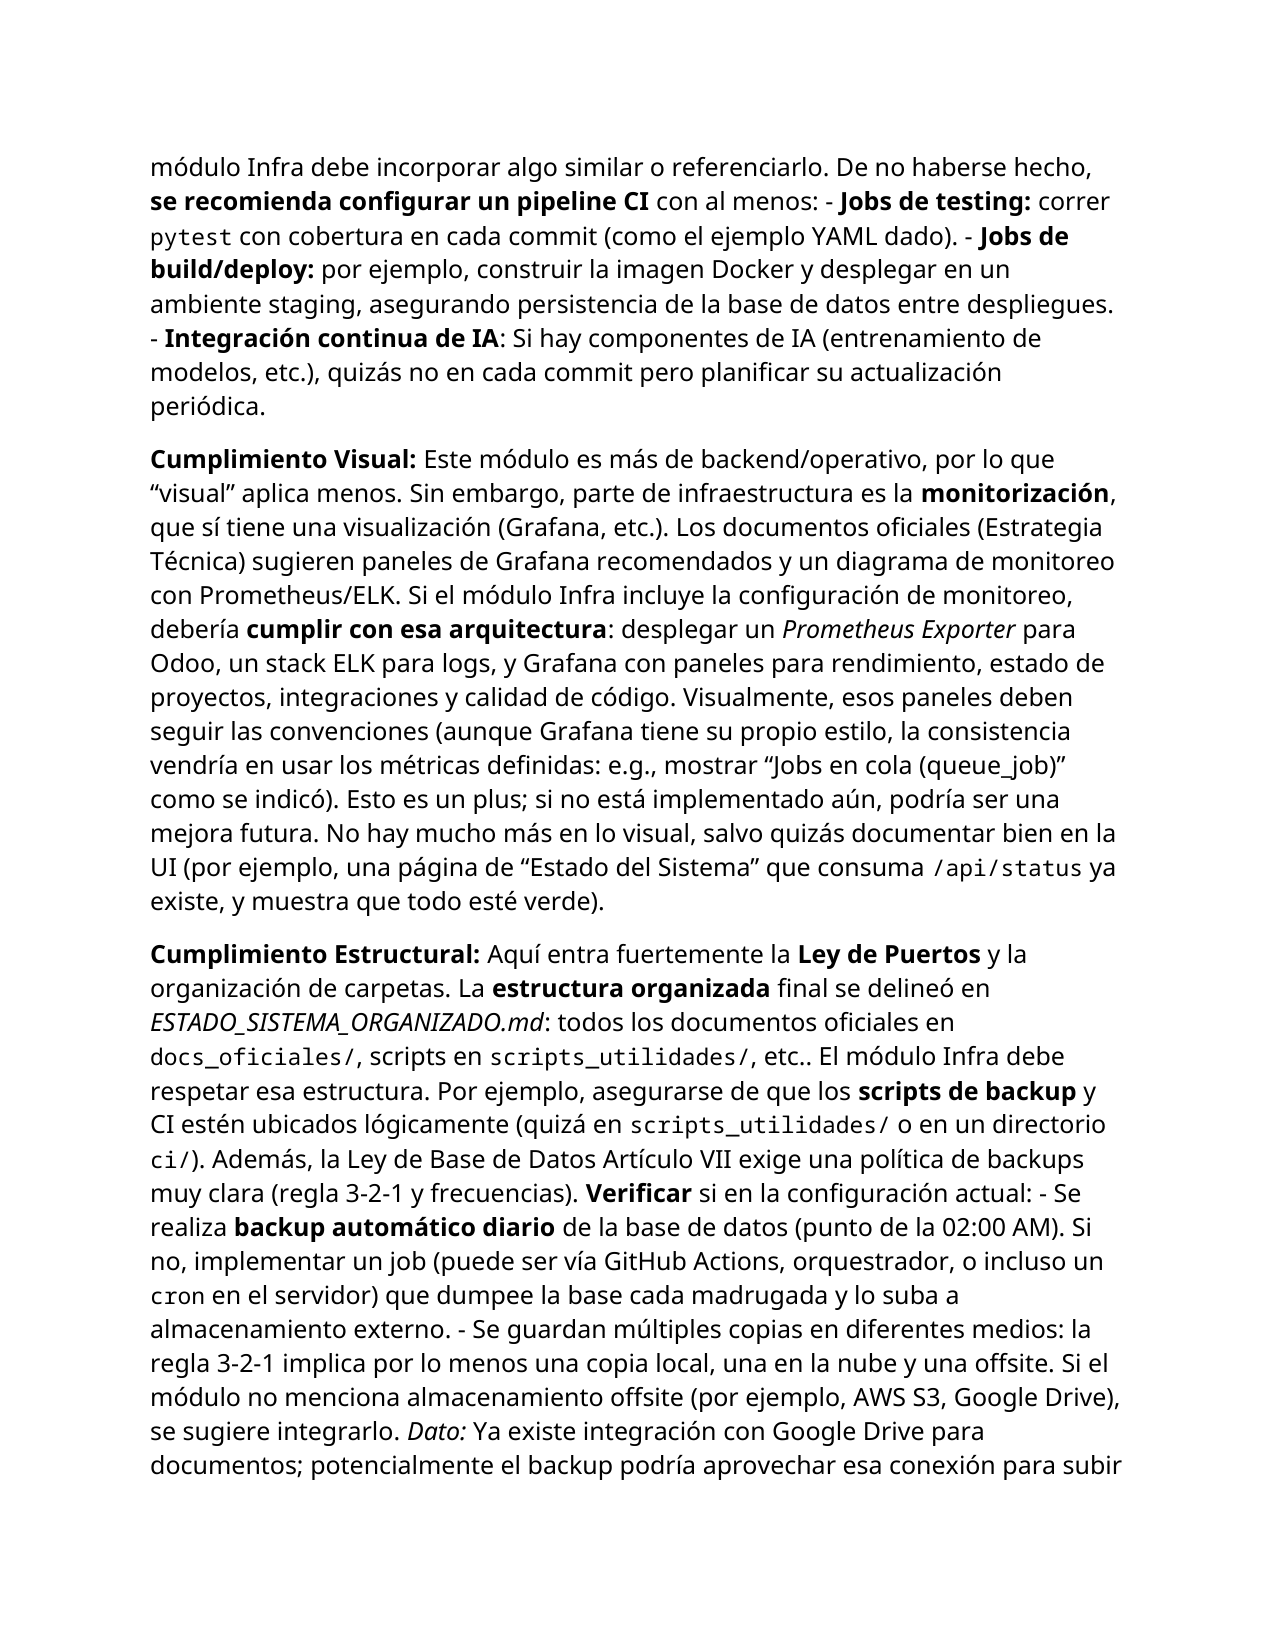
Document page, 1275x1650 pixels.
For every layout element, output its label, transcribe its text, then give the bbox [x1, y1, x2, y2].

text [150, 937, 1125, 1482]
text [150, 150, 1125, 422]
text Cumplimiento Visual: Este módulo es más de backend/operativo, por lo que “visual” aplica menos. Sin embargo, parte de infraestructura es la monitorización, que sí tiene una visualización (Grafana, etc.). Los documentos oficiales (Estrategia Técnica) sugieren paneles de Grafana recomendados y un diagrama de monitoreo con Prometheus/ELK. Si el módulo Infra incluye la configuración de monitoreo, debería cumplir con esa arquitectura: desplegar un Prometheus Exporter para Odoo, un stack ELK para logs, y Grafana con paneles para rendimiento, estado de proyectos, integraciones y calidad de código. Visualmente, esos paneles deben seguir las convenciones (aunque Grafana tiene su propio estilo, la consistencia vendría en usar los métricas definidas: e.g., mostrar “Jobs en cola (queue_job)” como se indicó). Esto es un plus; si no está implementado aún, podría ser una mejora futura. No hay mucho más en lo visual, salvo quizás documentar bien en la UI (por ejemplo, una página de “Estado del Sistema” que consuma /api/status ya existe, y muestra que todo esté verde). [150, 441, 1125, 918]
